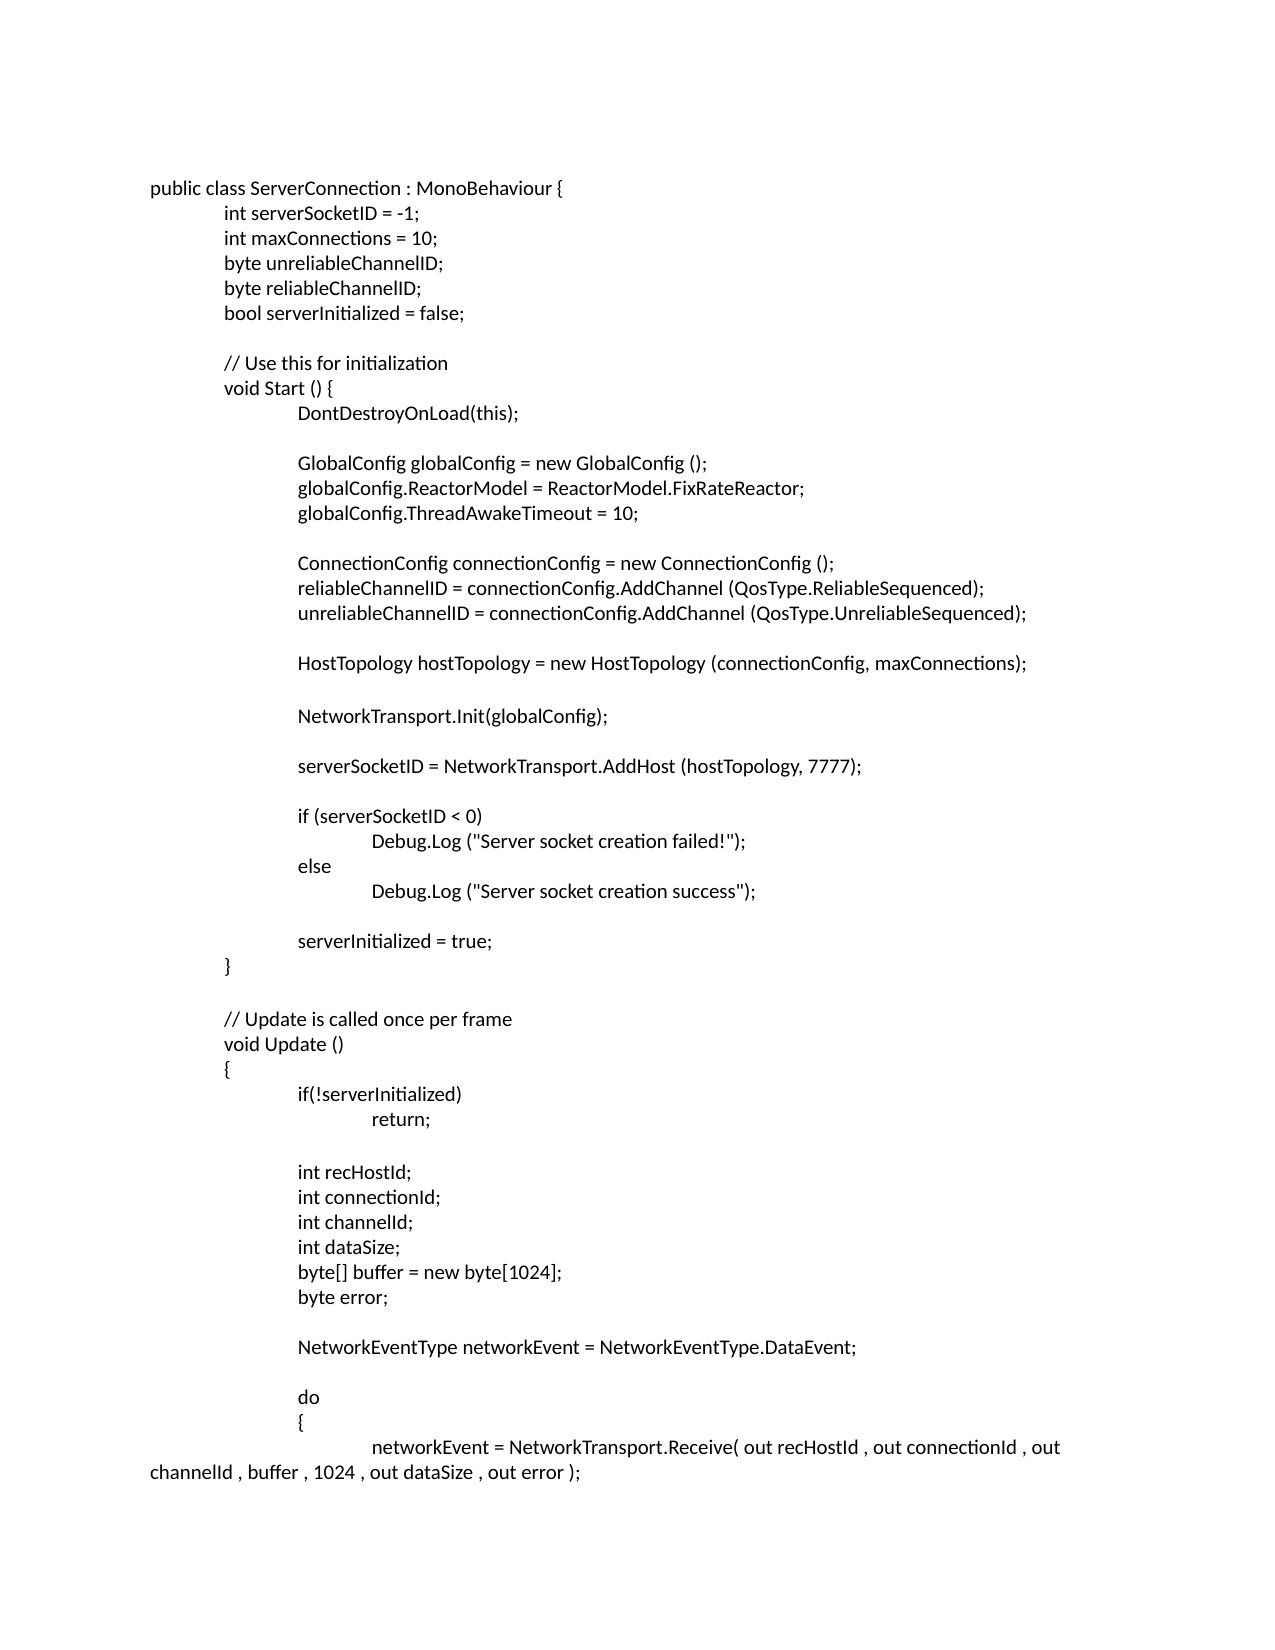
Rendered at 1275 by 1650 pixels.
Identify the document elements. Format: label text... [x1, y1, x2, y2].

text void Update () [150, 1031, 1125, 1056]
text byte unreliableChannelID; [150, 250, 1125, 275]
text if (serverSocketID < 0) [150, 803, 1125, 828]
text ConnectionConfig connectionConfig = new ConnectionConfig (); [150, 550, 1125, 575]
text NetworkEventType networkEvent = NetworkEventType.DataEvent; [150, 1334, 1125, 1359]
text GlobalConfig globalConfig = new GlobalConfig (); [150, 450, 1125, 475]
text { [150, 1056, 1125, 1081]
text globalConfig.ReactorModel = ReactorModel.FixRateReactor; [150, 475, 1125, 500]
text unreliableChannelID = connectionConfig.AddChannel (QosType.UnreliableSequenced); [150, 600, 1125, 625]
text NetworkTransport.Init(globalConfig); [150, 703, 1125, 728]
text int recHostId; [150, 1159, 1125, 1184]
text bool serverInitialized = false; [150, 300, 1125, 325]
text int connectionId; [150, 1184, 1125, 1209]
text globalConfig.ThreadAwakeTimeout = 10; [150, 500, 1125, 525]
text // Update is called once per frame [150, 1006, 1125, 1031]
text int channelId; [150, 1209, 1125, 1234]
text DontDestroyOnLoad(this); [150, 400, 1125, 425]
text int serverSocketID = -1; [150, 200, 1125, 225]
text return; [150, 1106, 1125, 1131]
text reliableChannelID = connectionConfig.AddChannel (QosType.ReliableSequenced); [150, 575, 1125, 600]
text byte error; [150, 1284, 1125, 1309]
text Debug.Log ("Server socket creation failed!"); [150, 828, 1125, 853]
text serverSocketID = NetworkTransport.AddHost (hostTopology, 7777); [150, 753, 1125, 778]
text networkEvent = NetworkTransport.Receive( out recHostId , out connectionId , out channelId , buffer , 1024 , out dataSize , out error ); [150, 1434, 1125, 1484]
text serverInitialized = true; [150, 928, 1125, 953]
text if(!serverInitialized) [150, 1081, 1125, 1106]
text int dataSize; [150, 1234, 1125, 1259]
text do [150, 1384, 1125, 1409]
text public class ServerConnection : MonoBehaviour { [150, 175, 1125, 200]
text void Start () { [150, 375, 1125, 400]
text int maxConnections = 10; [150, 225, 1125, 250]
text byte[] buffer = new byte[1024]; [150, 1259, 1125, 1284]
text else [150, 853, 1125, 878]
text Debug.Log ("Server socket creation success"); [150, 878, 1125, 903]
text HostTopology hostTopology = new HostTopology (connectionConfig, maxConnections); [150, 650, 1125, 675]
text byte reliableChannelID; [150, 275, 1125, 300]
text } [150, 953, 1125, 978]
text // Use this for initialization [150, 350, 1125, 375]
text { [150, 1409, 1125, 1434]
